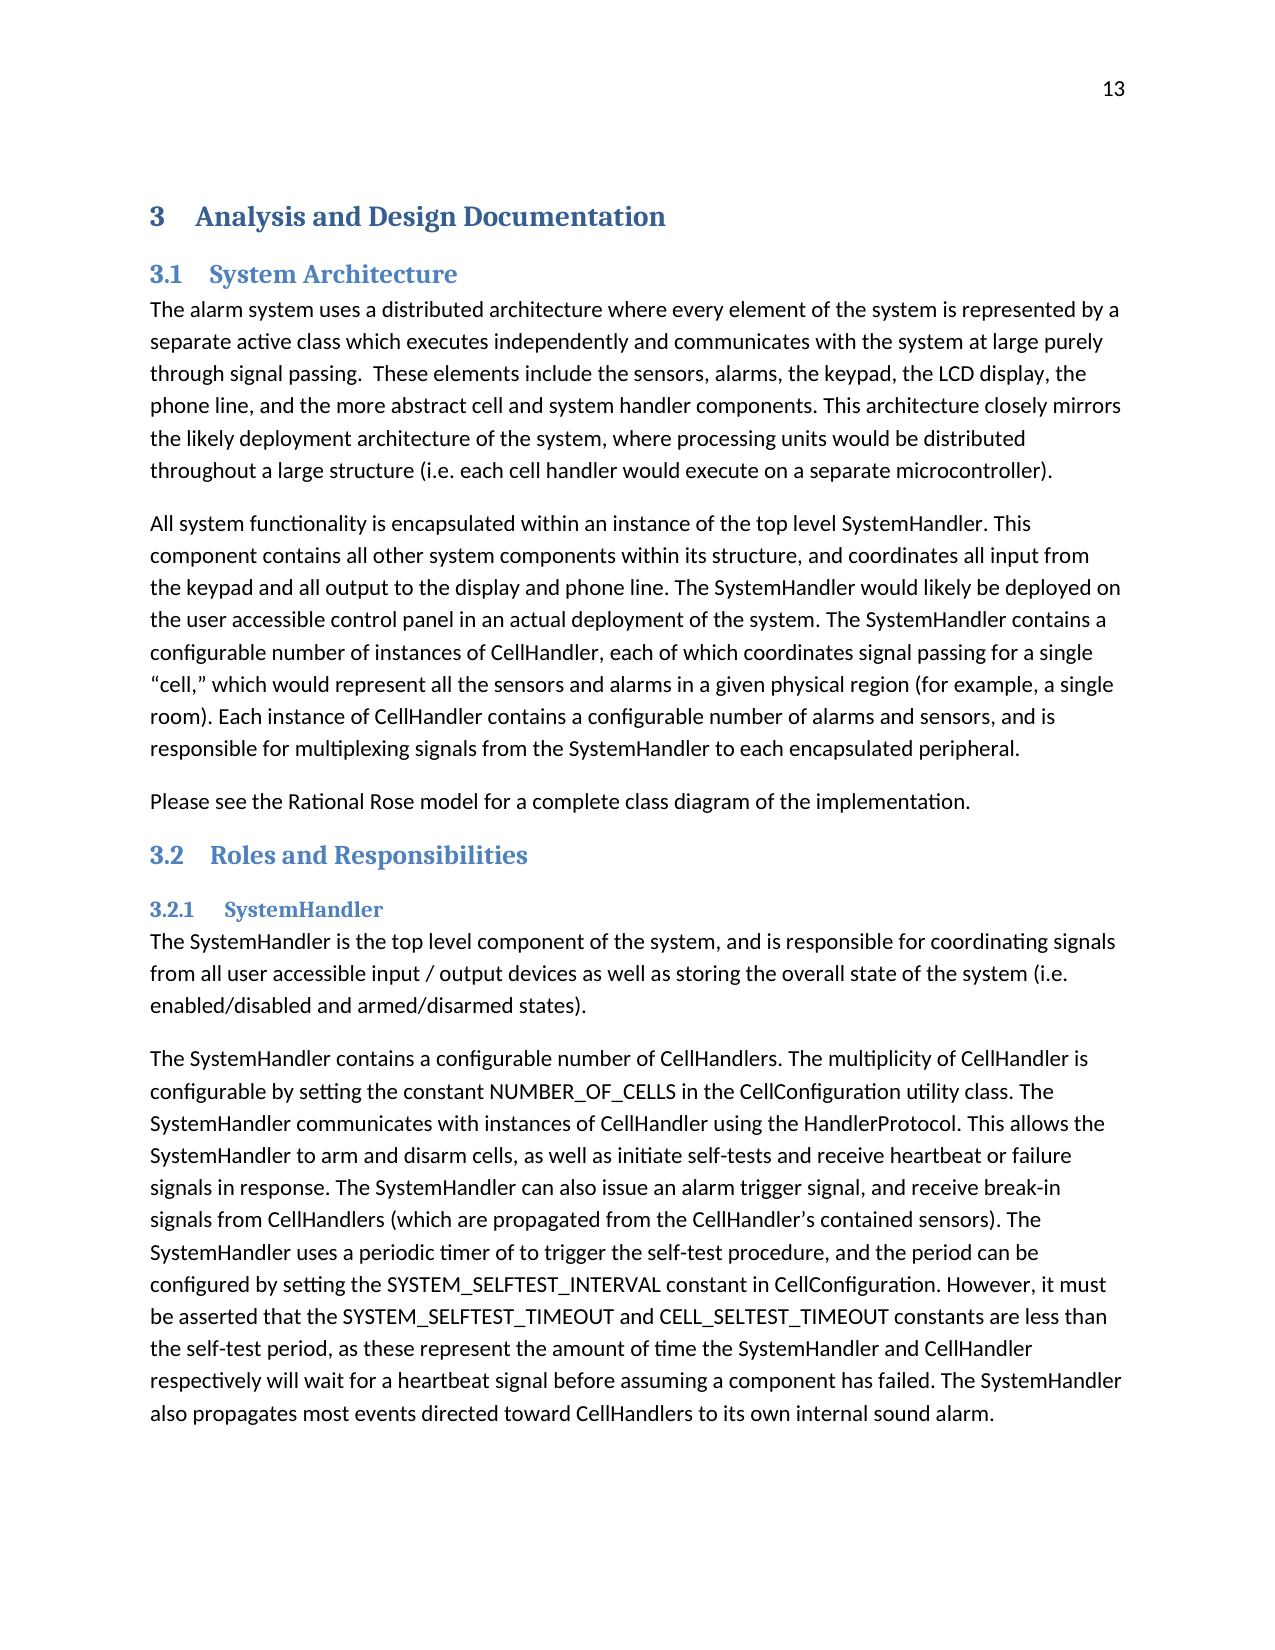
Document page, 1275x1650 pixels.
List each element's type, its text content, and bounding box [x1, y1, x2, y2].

text The alarm system uses a distributed architecture where every element of the system is represented by a separate active class which executes independently and communicates with the system at large purely through signal passing. These elements include the sensors, alarms, the keypad, the LCD display, the phone line, and the more abstract cell and system handler components. This architecture closely mirrors the likely deployment architecture of the system, where processing units would be distributed throughout a large structure (i.e. each cell handler would execute on a separate microcontroller). [150, 295, 1125, 484]
text Please see the Rational Rose model for a complete class diagram of the implementation. [150, 787, 1125, 815]
subtitle SystemHandler [150, 897, 1125, 923]
text All system functionality is encapsulated within an instance of the top level SystemHandler. This component contains all other system components within its structure, and coordinates all input from the keypad and all output to the display and phone line. The SystemHandler would likely be deployed on the user accessible control panel in an actual deployment of the system. The SystemHandler contains a configurable number of instances of CellHandler, each of which coordinates signal passing for a single “cell,” which would represent all the sensors and alarms in a given physical region (for example, a single room). Each instance of CellHandler contains a configurable number of alarms and sensors, and is responsible for multiplexing signals from the SystemHandler to each encapsulated peripheral. [150, 509, 1125, 762]
subtitle Roles and Responsibilities [150, 840, 1125, 872]
text The SystemHandler is the top level component of the system, and is responsible for coordinating signals from all user accessible input / output devices as well as storing the overall state of the system (i.e. enabled/disabled and armed/disarmed states). [150, 927, 1125, 1019]
text The SystemHandler contains a configurable number of CellHandlers. The multiplicity of CellHandler is configurable by setting the constant NUMBER_OF_CELLS in the CellConfiguration utility class. The SystemHandler communicates with instances of CellHandler using the HandlerProtocol. This allows the SystemHandler to arm and disarm cells, as well as initiate self-tests and receive heartbeat or failure signals in response. The SystemHandler can also issue an alarm trigger signal, and receive break-in signals from CellHandlers (which are propagated from the CellHandler’s contained sensors). The SystemHandler uses a periodic timer of to trigger the self-test procedure, and the period can be configured by setting the SYSTEM_SELFTEST_INTERVAL constant in CellConfiguration. However, it must be asserted that the SYSTEM_SELFTEST_TIMEOUT and CELL_SELTEST_TIMEOUT constants are less than the self-test period, as these represent the amount of time the SystemHandler and CellHandler respectively will wait for a heartbeat signal before assuming a component has failed. The SystemHandler also propagates most events directed toward CellHandlers to its own internal sound alarm. [150, 1044, 1125, 1427]
subtitle Analysis and Design Documentation [150, 200, 1125, 233]
subtitle System Architecture [150, 259, 1125, 291]
